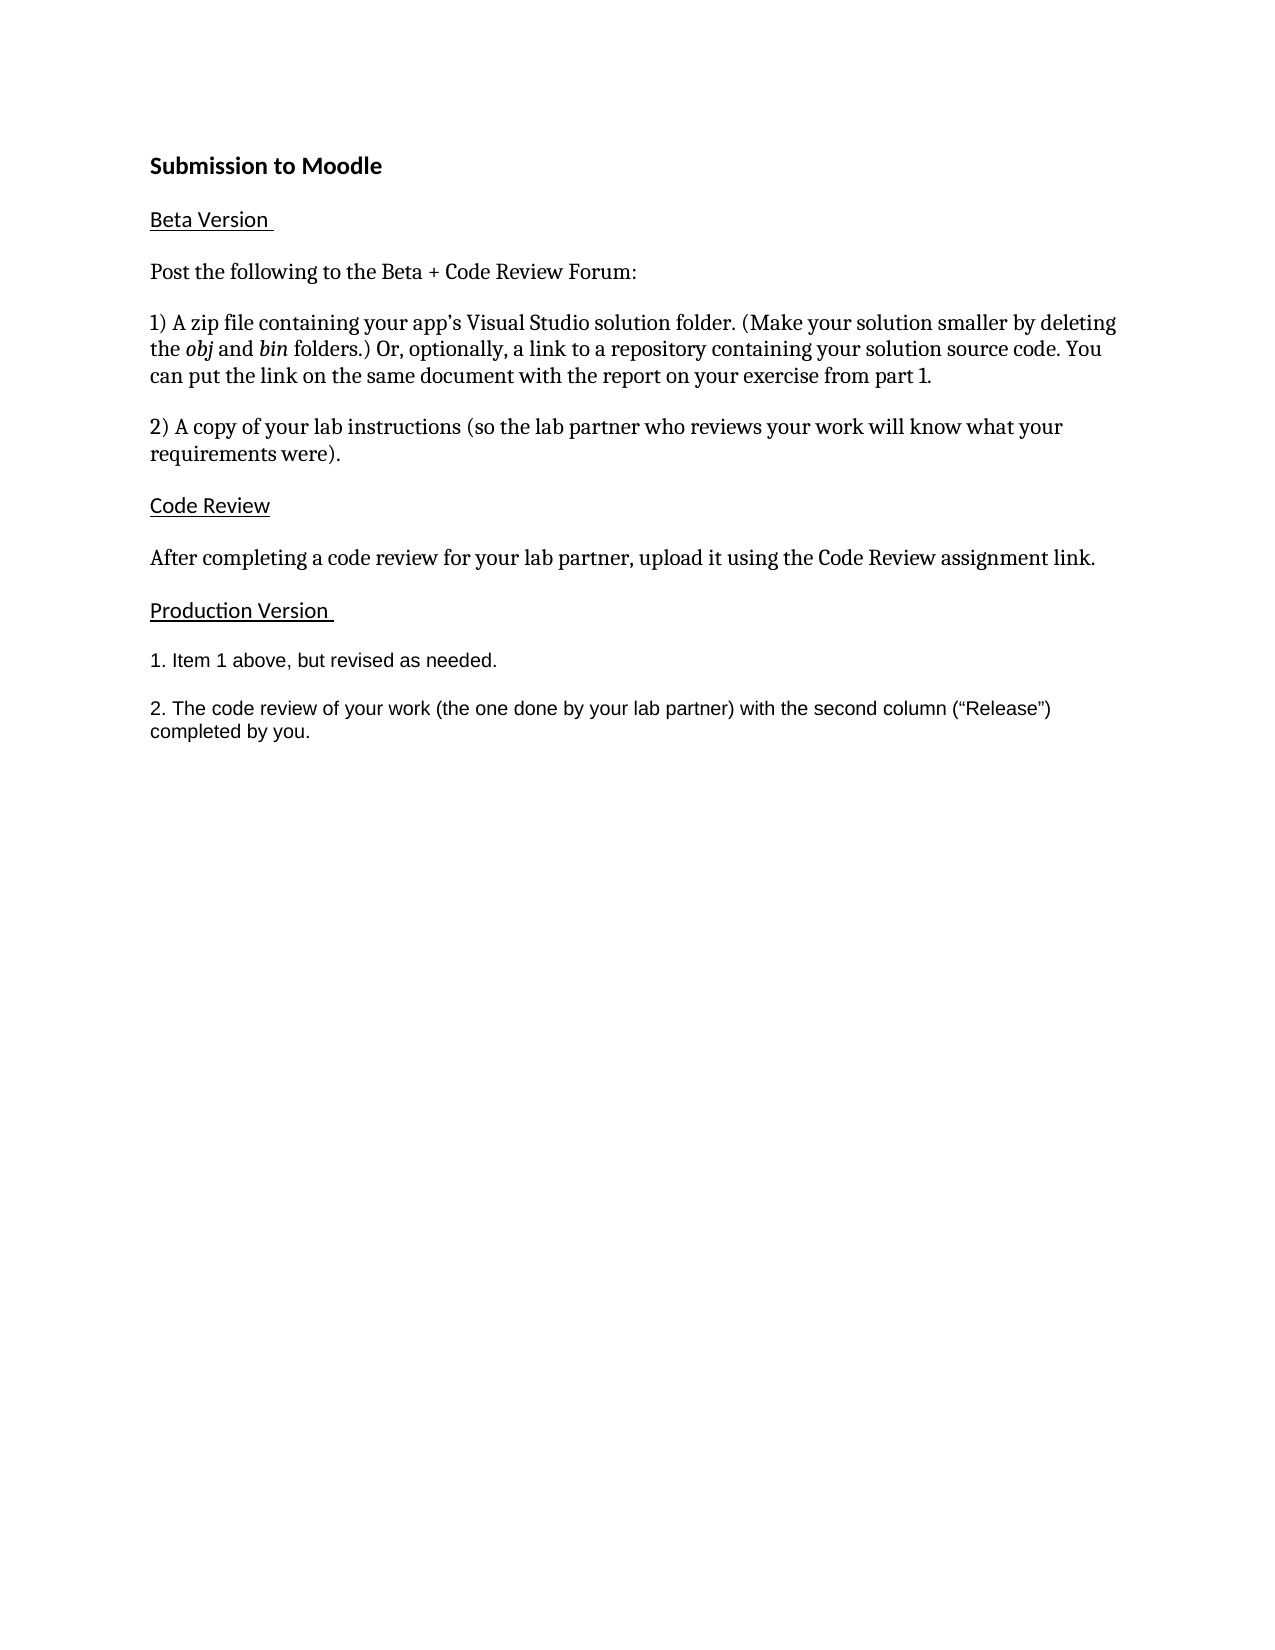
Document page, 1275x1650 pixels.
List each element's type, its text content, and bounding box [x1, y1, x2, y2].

text Code Review [150, 492, 1125, 520]
text 2. The code review of your work (the one done by your lab partner) with the second column (“Release”) completed by you. [150, 697, 1125, 742]
text 1) A zip file containing your app’s Visual Studio solution folder. (Make your solution smaller by deleting the obj and bin folders.) Or, optionally, a link to a repository containing your solution source code. You can put the link on the same document with the report on your exercise from part 1. [150, 310, 1125, 389]
text Beta Version [150, 206, 1125, 233]
text Post the following to the Beta + Code Review Forum: [150, 258, 1125, 285]
text Submission to Moodle [150, 150, 1125, 181]
text After completing a code review for your lab partner, upload it using the Code Review assignment link. [150, 545, 1125, 571]
text 2) A copy of your lab instructions (so the lab partner who reviews your work will know what your requirements were). [150, 414, 1125, 467]
text Production Version [150, 596, 1125, 624]
text 1. Item 1 above, but revised as needed. [150, 649, 1125, 672]
